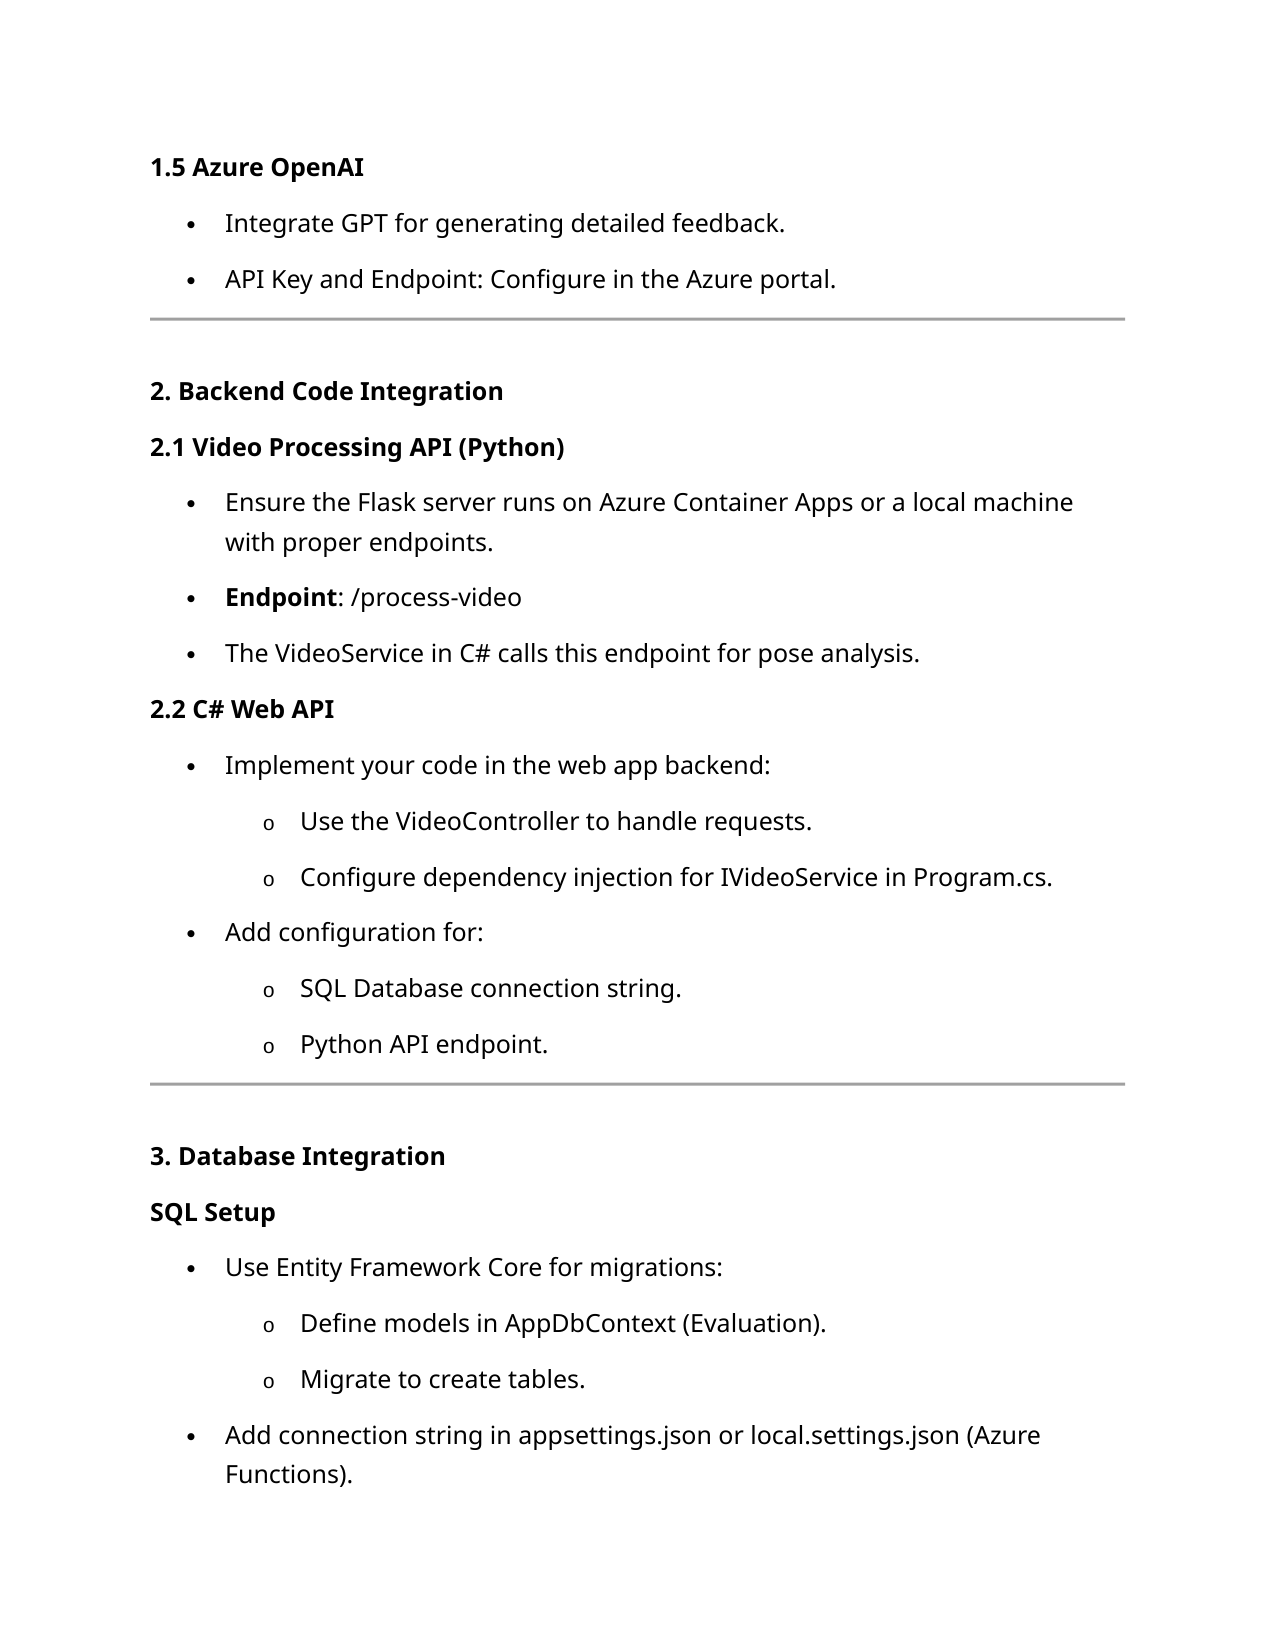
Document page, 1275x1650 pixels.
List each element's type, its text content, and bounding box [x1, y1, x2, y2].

list Endpoint: /process-video [187, 580, 1125, 614]
list Add connection string in appsettings.json or local.settings.json (Azure Functions). [187, 1417, 1125, 1491]
list Implement your code in the web app backend: [187, 747, 1125, 782]
text SQL Setup [150, 1194, 1125, 1228]
list Define models in AppDbContext (Evaluation). [262, 1306, 1125, 1340]
list Configure dependency injection for IVideoService in Program.cs. [262, 859, 1125, 893]
list The VideoService in C# calls this endpoint for pose analysis. [187, 636, 1125, 670]
text 2.2 C# Web API [150, 692, 1125, 726]
list SQL Database connection string. [262, 971, 1125, 1005]
text 2.1 Video Processing API (Python) [150, 429, 1125, 463]
text 3. Database Integration [150, 1138, 1125, 1172]
text 1.5 Azure OpenAI [150, 150, 1125, 184]
list Add configuration for: [187, 915, 1125, 949]
list Integrate GPT for generating detailed feedback. [187, 206, 1125, 240]
text 2. Backend Code Integration [150, 373, 1125, 407]
list Use the VideoController to handle requests. [262, 803, 1125, 837]
list Use Entity Framework Core for migrations: [187, 1250, 1125, 1284]
list Ensure the Flask server runs on Azure Container Apps or a local machine with proper endpoints. [187, 485, 1125, 558]
list Python API endpoint. [262, 1027, 1125, 1061]
list API Key and Endpoint: Configure in the Azure portal. [187, 262, 1125, 296]
list Migrate to create tables. [262, 1362, 1125, 1396]
